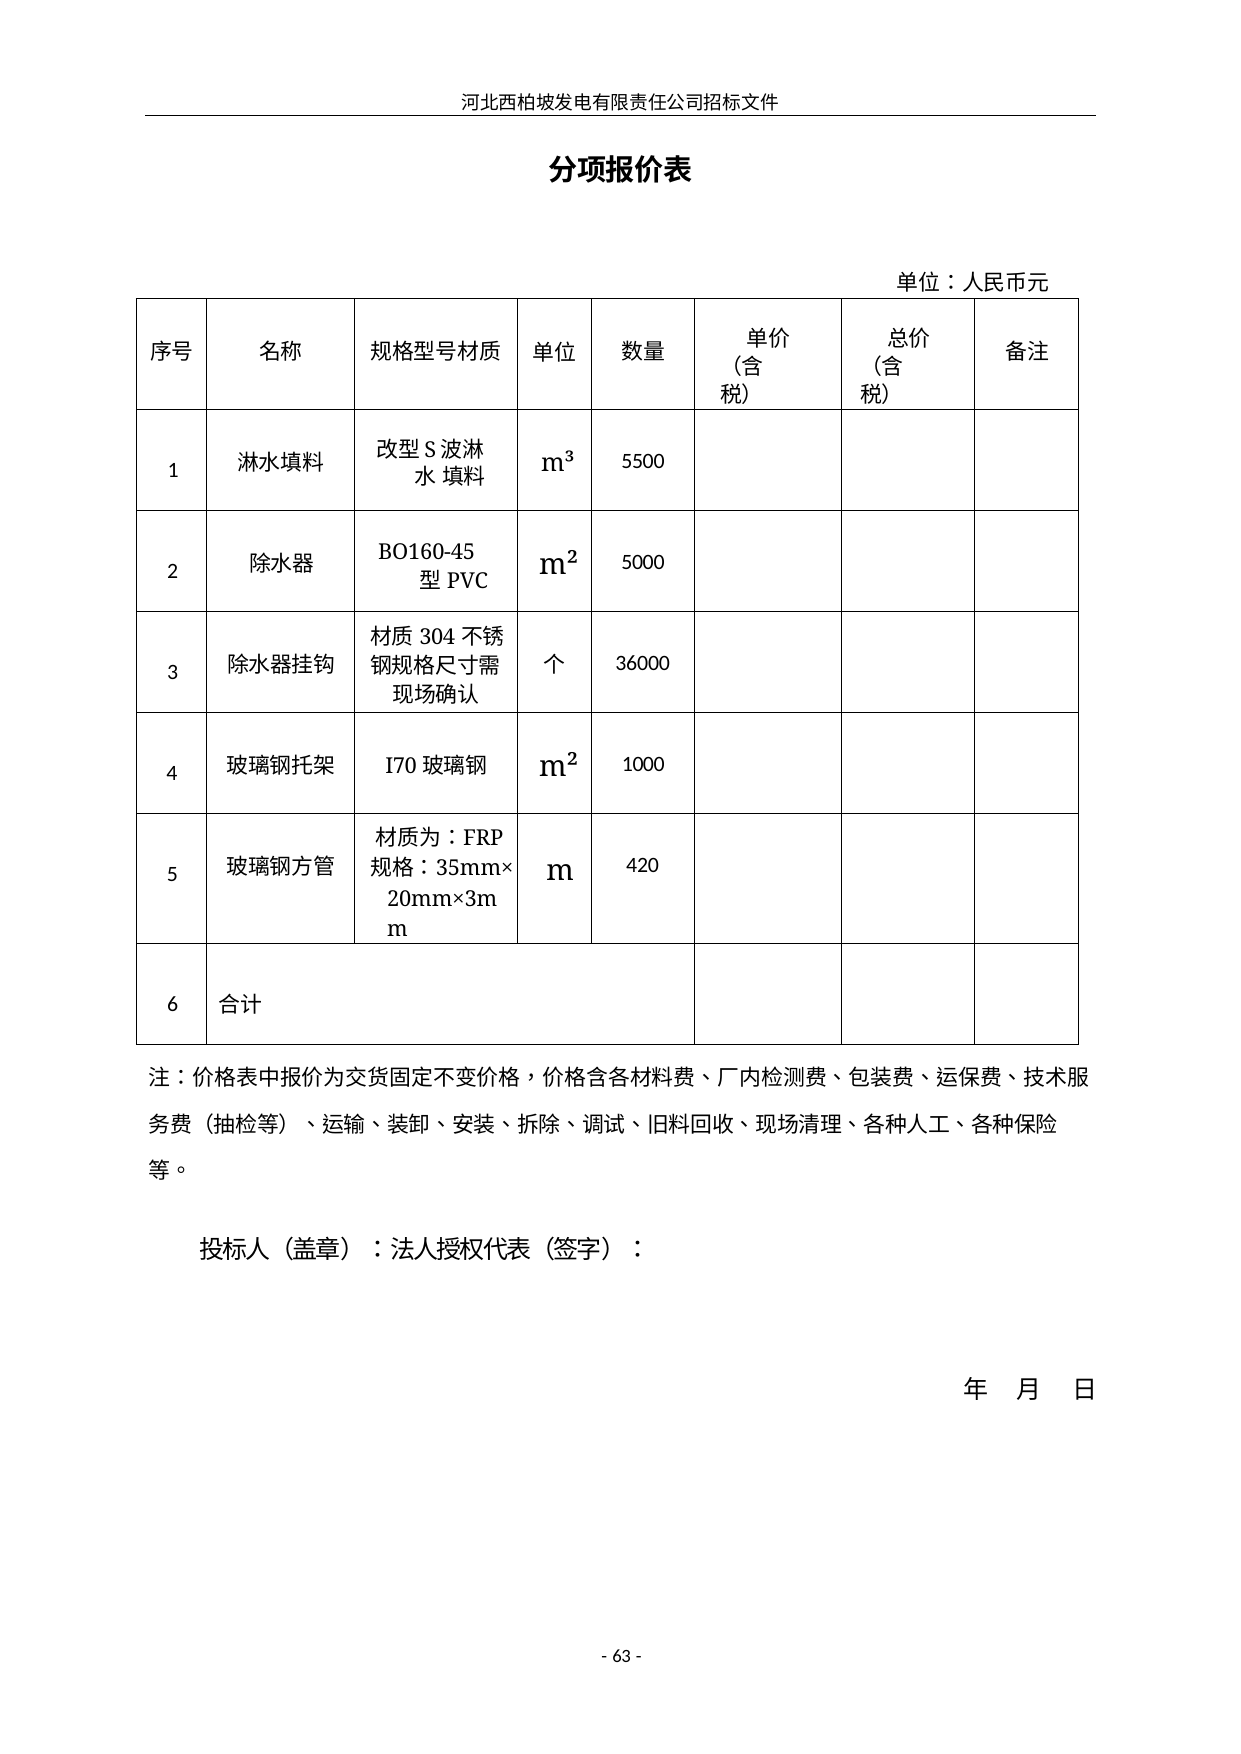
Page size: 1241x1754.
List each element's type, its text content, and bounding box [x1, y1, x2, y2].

table_cell [695, 814, 841, 943]
table_cell 5000 [592, 511, 694, 611]
table_cell [695, 410, 841, 510]
table_cell 淋水填料 [207, 410, 354, 510]
table_cell [975, 511, 1078, 611]
table_cell [975, 612, 1078, 712]
table_cell [695, 511, 841, 611]
table_cell 个 [518, 612, 591, 712]
table_cell 玻璃钢方管 [207, 814, 354, 943]
text 投标人（盖章）：法人授权代表（签字）： [199, 1233, 1100, 1264]
table_cell [842, 612, 974, 712]
text 单位：人民币元 [897, 269, 1100, 296]
table_cell 4 [137, 713, 206, 812]
table_cell 5500 [592, 410, 694, 510]
table_cell 6 [137, 944, 206, 1044]
table_cell 3 [137, 612, 206, 712]
table_cell [842, 511, 974, 611]
table_cell [695, 713, 841, 812]
table_cell [695, 612, 841, 712]
table_header 总价 （含税） [842, 299, 974, 409]
table_cell 36000 [592, 612, 694, 712]
table_header 数量 [592, 299, 694, 409]
table_cell I70 玻璃钢 [355, 713, 517, 812]
table_cell [842, 944, 974, 1044]
table_cell 玻璃钢托架 [207, 713, 354, 812]
table_cell [695, 944, 841, 1044]
table_cell 1000 [592, 713, 694, 812]
table_cell 除水器挂钩 [207, 612, 354, 712]
table_cell 2 [137, 511, 206, 611]
table_cell 420 [592, 814, 694, 943]
table_cell m² [518, 713, 591, 812]
table_cell [842, 713, 974, 812]
table_header 规格型号材质 [355, 299, 517, 409]
table_header 备注 [975, 299, 1078, 409]
table_cell [975, 410, 1078, 510]
table_cell m³ [518, 410, 591, 510]
table_cell BO160-45 型 PVC [355, 511, 517, 611]
table_header 名称 [207, 299, 354, 409]
table_cell m² [518, 511, 591, 611]
table_cell [842, 410, 974, 510]
table_cell 材质 304 不锈 钢规格尺寸需 现场确认 [355, 612, 517, 712]
table_cell [842, 814, 974, 943]
table_cell 材质为：FRP 规格：35mm× 20mm×3mm [355, 814, 517, 943]
table_cell m [518, 814, 591, 943]
text 分项报价表 [548, 151, 1100, 187]
table_cell 改型S波淋水 填料 [355, 410, 517, 510]
table_header 单价 （含税） [695, 299, 841, 409]
table_header 序号 [137, 299, 206, 409]
table_header 单位 [518, 299, 591, 409]
table_cell [975, 944, 1078, 1044]
table_cell 1 [137, 410, 206, 510]
table_cell 除水器 [207, 511, 354, 611]
table_cell 5 [137, 814, 206, 943]
text 年 月 日 [136, 1374, 1098, 1405]
table_cell 合计 [207, 944, 694, 1044]
table_cell [975, 814, 1078, 943]
text 注：价格表中报价为交货固定不变价格，价格含各材料费、厂内检测费、包装费、运保费、技术服 务费（抽检等）、运输、装卸、安装、拆除、调试、旧料回收、现场清理、各种人工、各种保险等。 [148, 1062, 1100, 1185]
table_cell [975, 713, 1078, 812]
